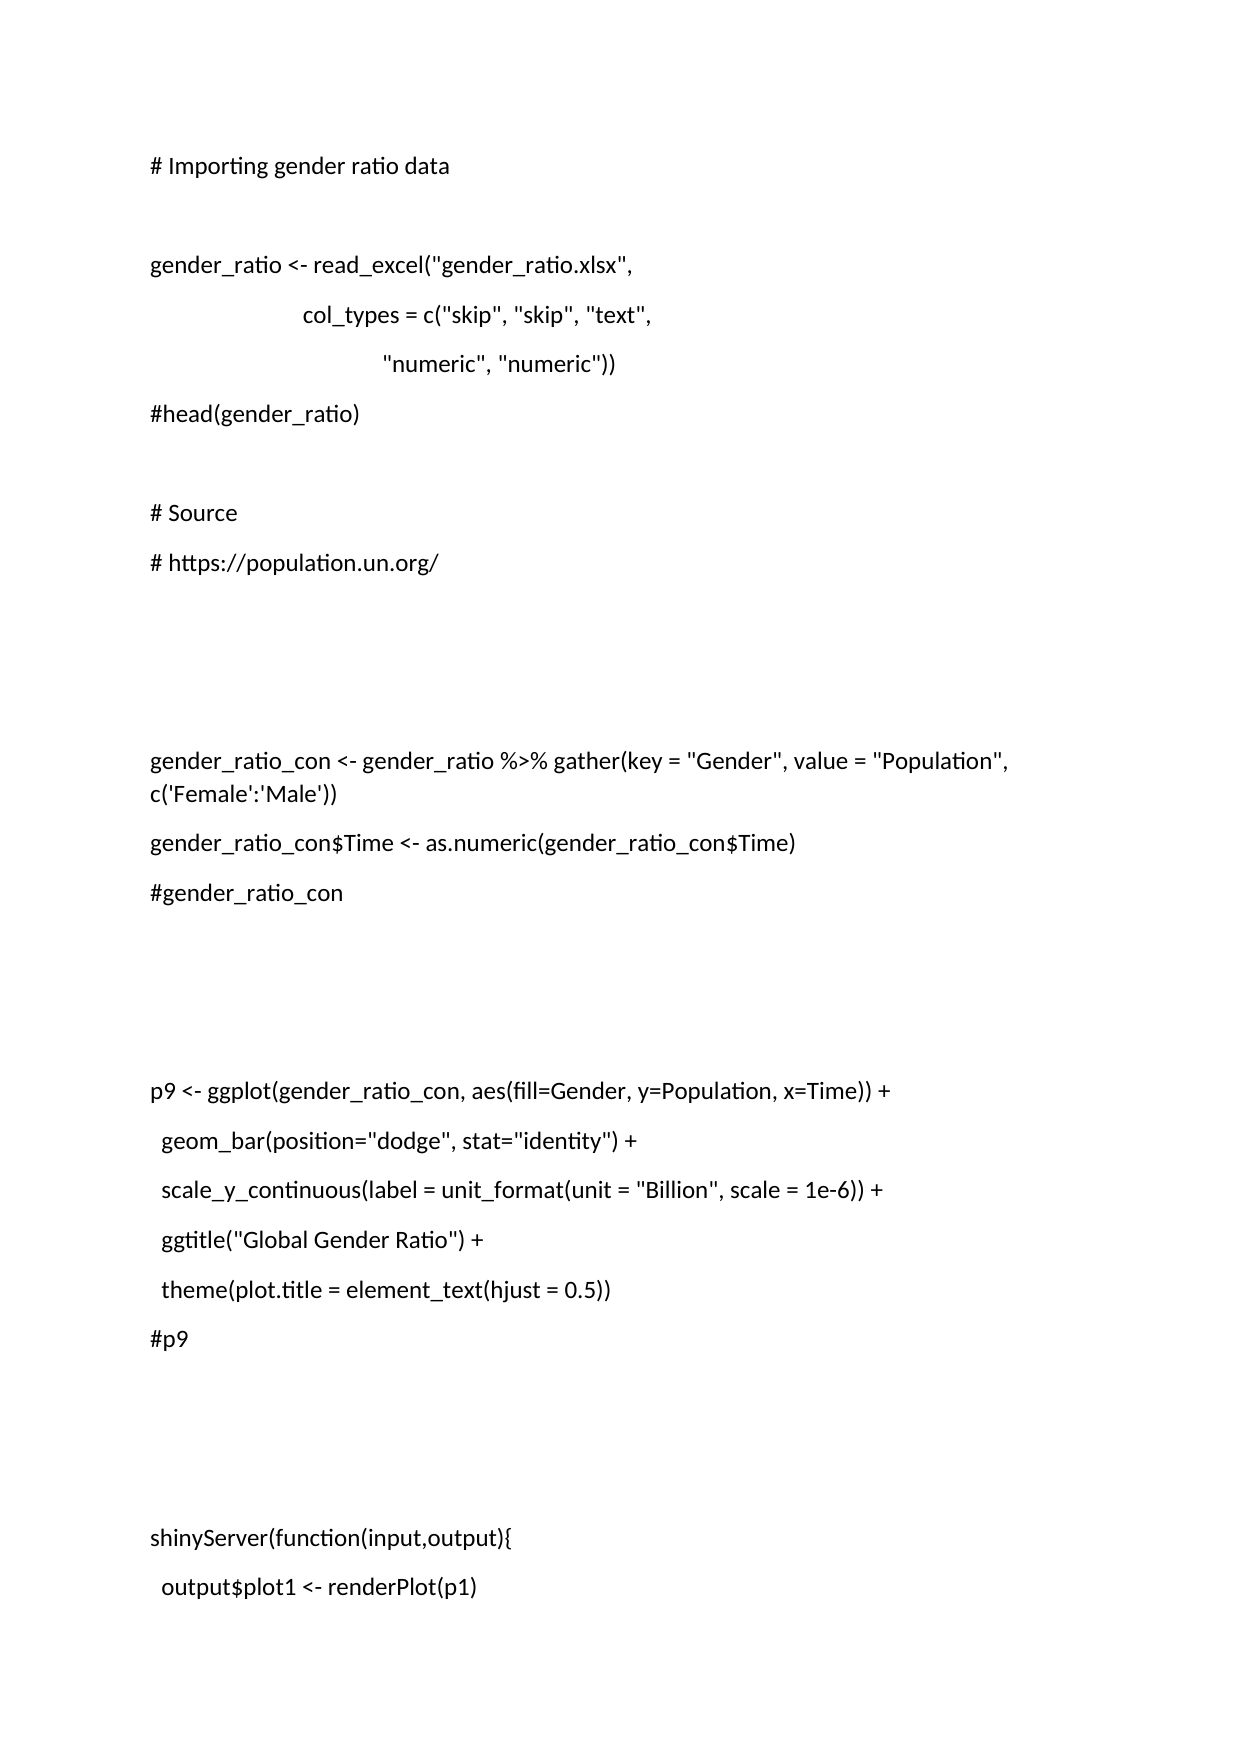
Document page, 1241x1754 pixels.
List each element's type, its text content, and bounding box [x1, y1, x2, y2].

text "numeric", "numeric")) [150, 348, 1090, 379]
text ggtitle("Global Gender Ratio") + [150, 1224, 1090, 1255]
text #head(gender_ratio) [150, 398, 1090, 428]
text # https://population.un.org/ [150, 547, 1090, 577]
text gender_ratio <- read_excel("gender_ratio.xlsx", [150, 249, 1090, 280]
text theme(plot.title = element_text(hjust = 0.5)) [150, 1274, 1090, 1304]
text gender_ratio_con$Time <- as.numeric(gender_ratio_con$Time) [150, 827, 1090, 858]
text output$plot1 <- renderPlot(p1) [150, 1571, 1090, 1602]
text gender_ratio_con <- gender_ratio %>% gather(key = "Gender", value = "Population", c('Female':'Male')) [150, 745, 1090, 808]
text scale_y_continuous(label = unit_format(unit = "Billion", scale = 1e-6)) + [150, 1174, 1090, 1205]
text geom_bar(position="dodge", stat="identity") + [150, 1125, 1090, 1156]
text # Source [150, 497, 1090, 528]
text p9 <- ggplot(gender_ratio_con, aes(fill=Gender, y=Population, x=Time)) + [150, 1075, 1090, 1106]
text #gender_ratio_con [150, 877, 1090, 908]
text col_types = c("skip", "skip", "text", [150, 299, 1090, 329]
text #p9 [150, 1323, 1090, 1354]
text # Importing gender ratio data [150, 150, 1090, 181]
text shinyServer(function(input,output){ [150, 1522, 1090, 1552]
